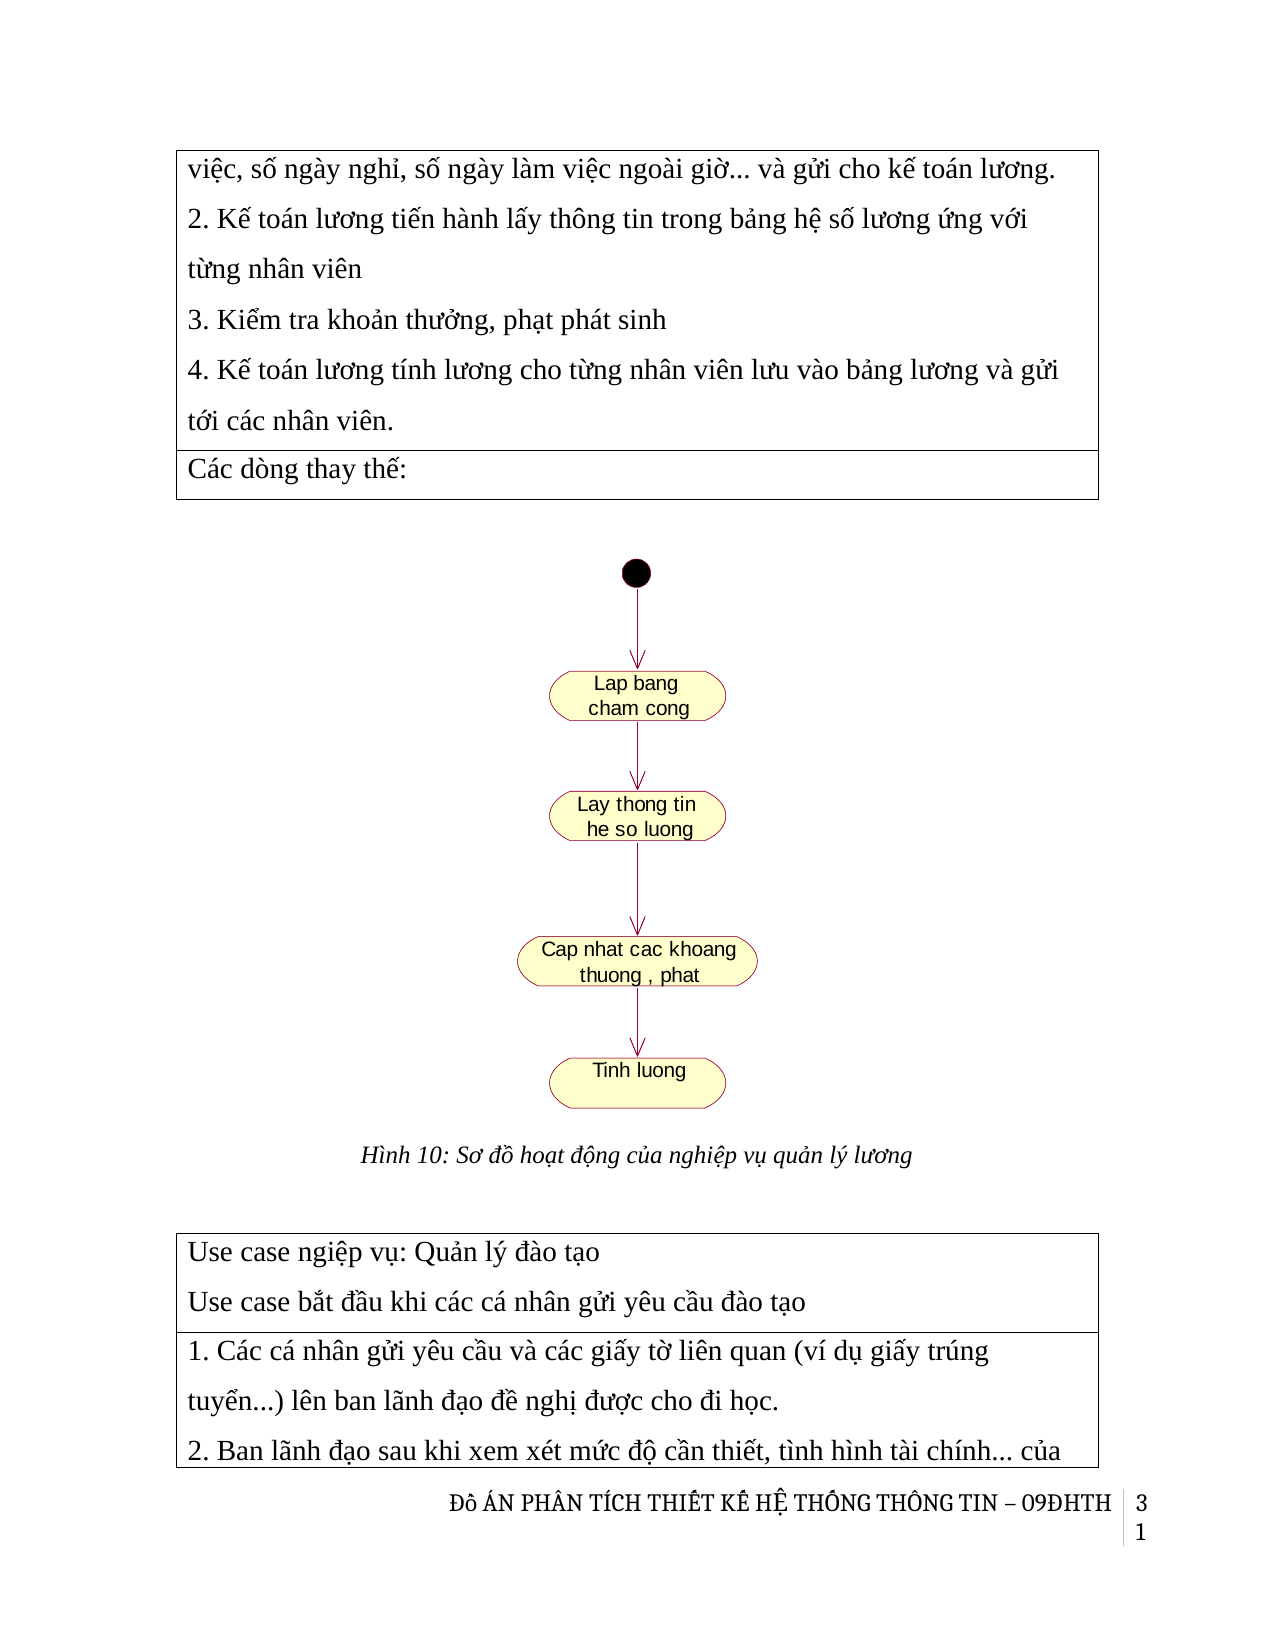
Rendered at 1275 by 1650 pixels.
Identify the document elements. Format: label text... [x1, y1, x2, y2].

table_header Use case ngiệp vụ: Quản lý đào tạo Use case bắt đầu khi các cá nhân gửi yêu cầu đào tạo [177, 1234, 1098, 1332]
text Hình 10: Sơ đồ hoạt động của nghiệp vụ quản lý lương [112, 1140, 1162, 1169]
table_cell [177, 1333, 1098, 1467]
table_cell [177, 151, 1098, 450]
table_cell Các dòng thay thế: [177, 451, 1098, 499]
